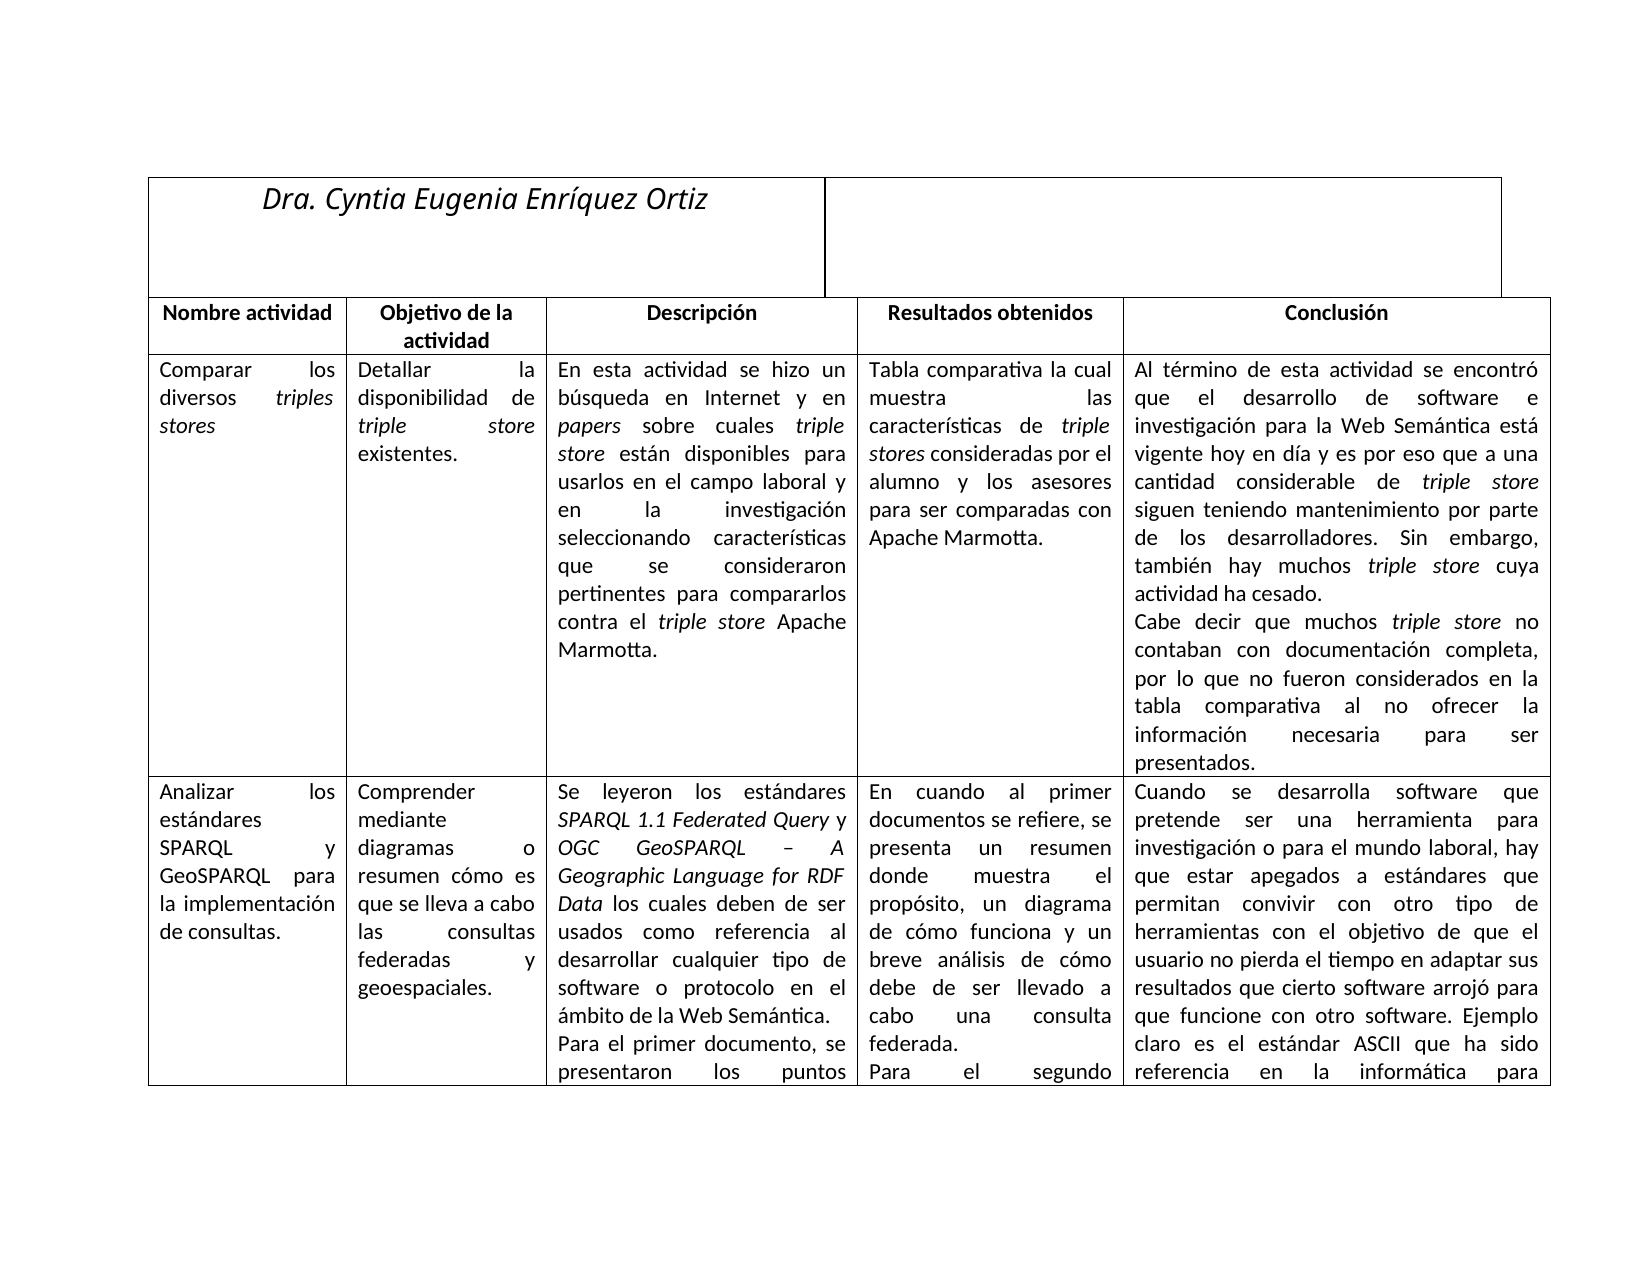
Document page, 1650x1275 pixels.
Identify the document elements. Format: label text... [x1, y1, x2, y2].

table_cell Detallar la disponibilidad de triple store existentes. [347, 355, 546, 776]
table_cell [347, 777, 546, 1085]
table_cell Conclusión [1124, 298, 1550, 354]
table_cell Tabla comparativa la cual muestra las características de triple stores consideradas por el alumno y los asesores para ser comparadas con Apache Marmotta. [858, 355, 1123, 776]
table_cell Objetivo de la actividad [347, 298, 546, 354]
table_cell Al término de esta actividad se encontró que el desarrollo de software e investigación para la Web Semántica está vigente hoy en día y es por eso que a una cantidad considerable de triple store siguen teniendo mantenimiento por parte de los desarrolladores. Sin embargo, también hay muchos triple store cuya actividad ha cesado. Cabe decir que muchos triple store no contaban con documentación completa, por lo que no fueron considerados en la tabla comparativa al no ofrecer la información necesaria para ser presentados. [1124, 355, 1550, 776]
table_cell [149, 777, 346, 1085]
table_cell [547, 777, 857, 1085]
table_cell Comparar los diversos triples stores [149, 355, 346, 776]
table_cell Descripción [547, 298, 857, 354]
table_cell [149, 178, 824, 297]
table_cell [858, 777, 1123, 1085]
table_cell En esta actividad se hizo un búsqueda en Internet y en papers sobre cuales triple store están disponibles para usarlos en el campo laboral y en la investigación seleccionando características que se consideraron pertinentes para compararlos contra el triple store Apache Marmotta. [547, 355, 857, 776]
table_cell Resultados obtenidos [858, 298, 1123, 354]
table_cell [826, 178, 1501, 297]
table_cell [1124, 777, 1550, 1085]
table_cell Nombre actividad [149, 298, 346, 354]
